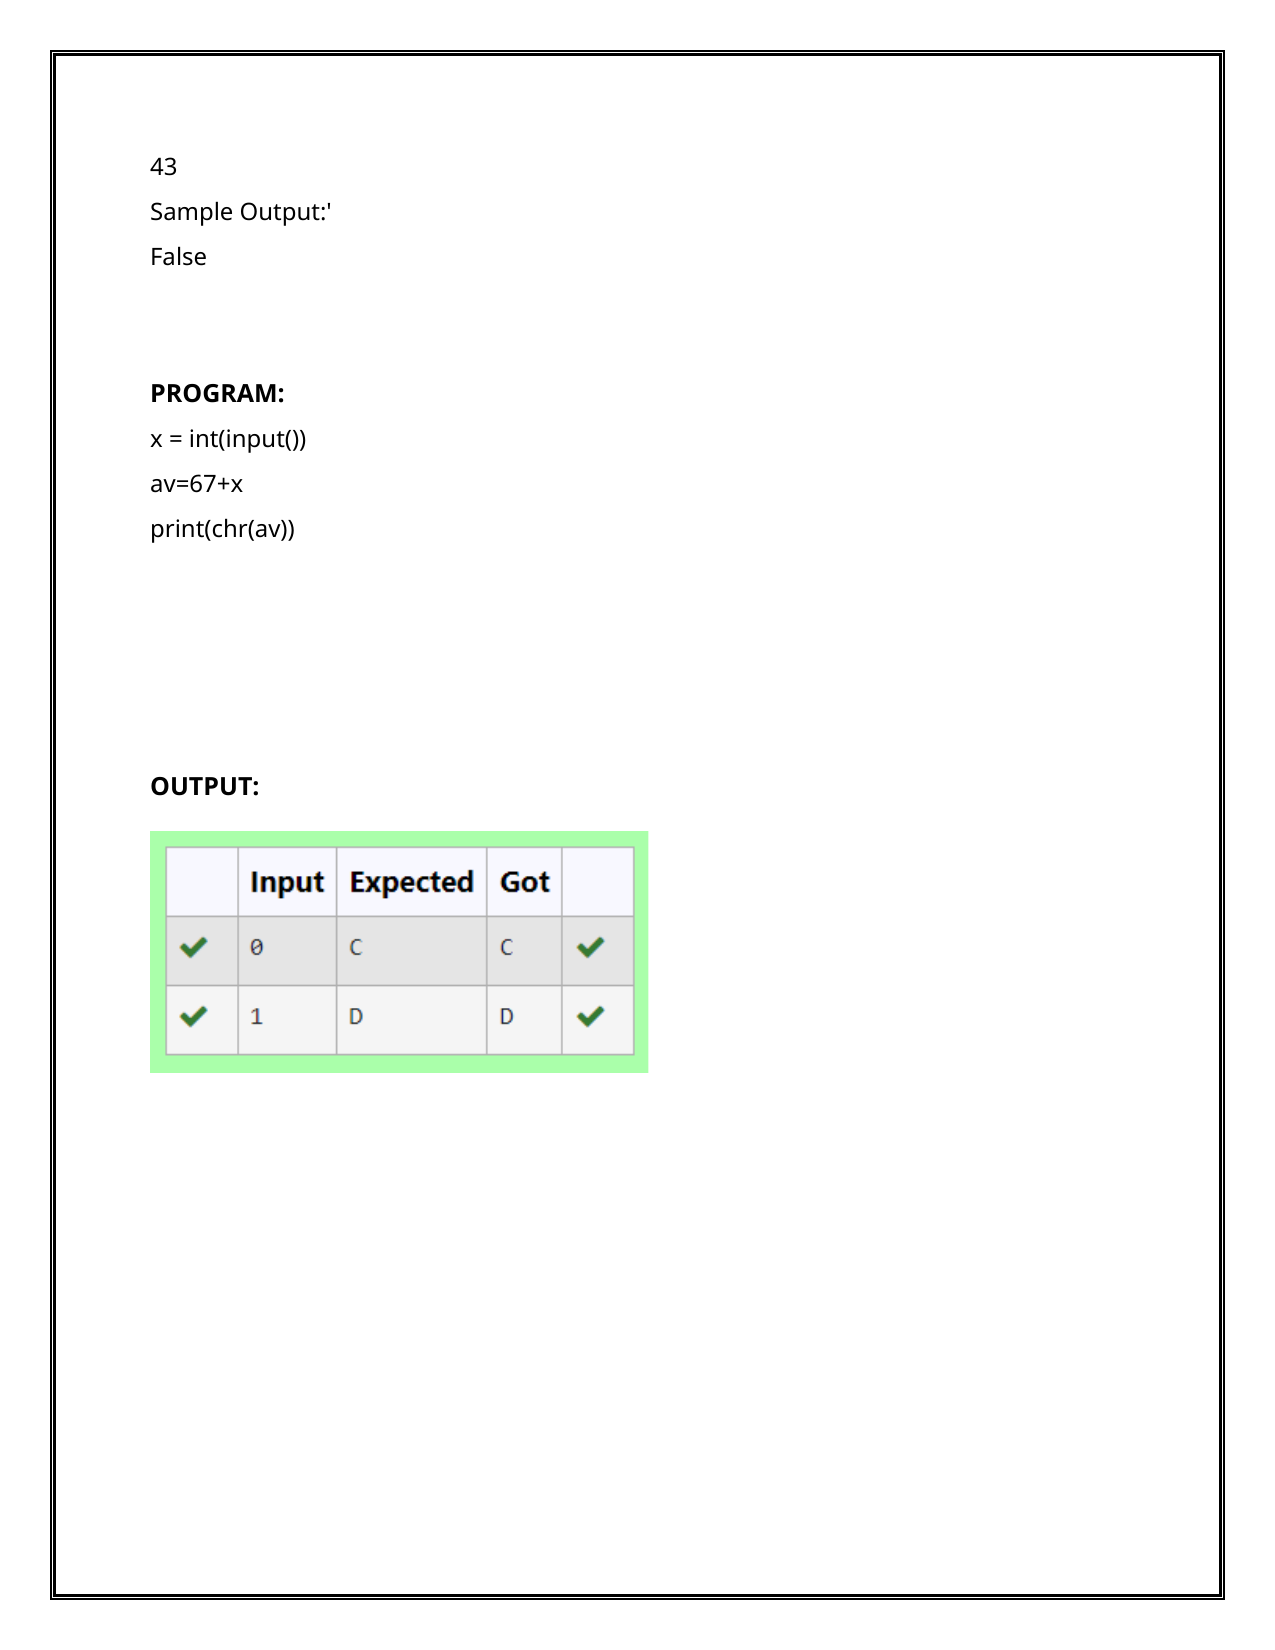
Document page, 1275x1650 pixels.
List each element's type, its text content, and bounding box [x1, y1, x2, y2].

text False [150, 240, 1125, 273]
picture [150, 831, 649, 1073]
text PROGRAM: [150, 376, 1125, 409]
text Sample Output:' [150, 195, 1125, 228]
text av=67+x [150, 467, 1125, 500]
text 43 [150, 150, 1125, 183]
text x = int(input()) [150, 422, 1125, 455]
text OUTPUT: [150, 768, 1125, 802]
text print(chr(av)) [150, 512, 1125, 545]
